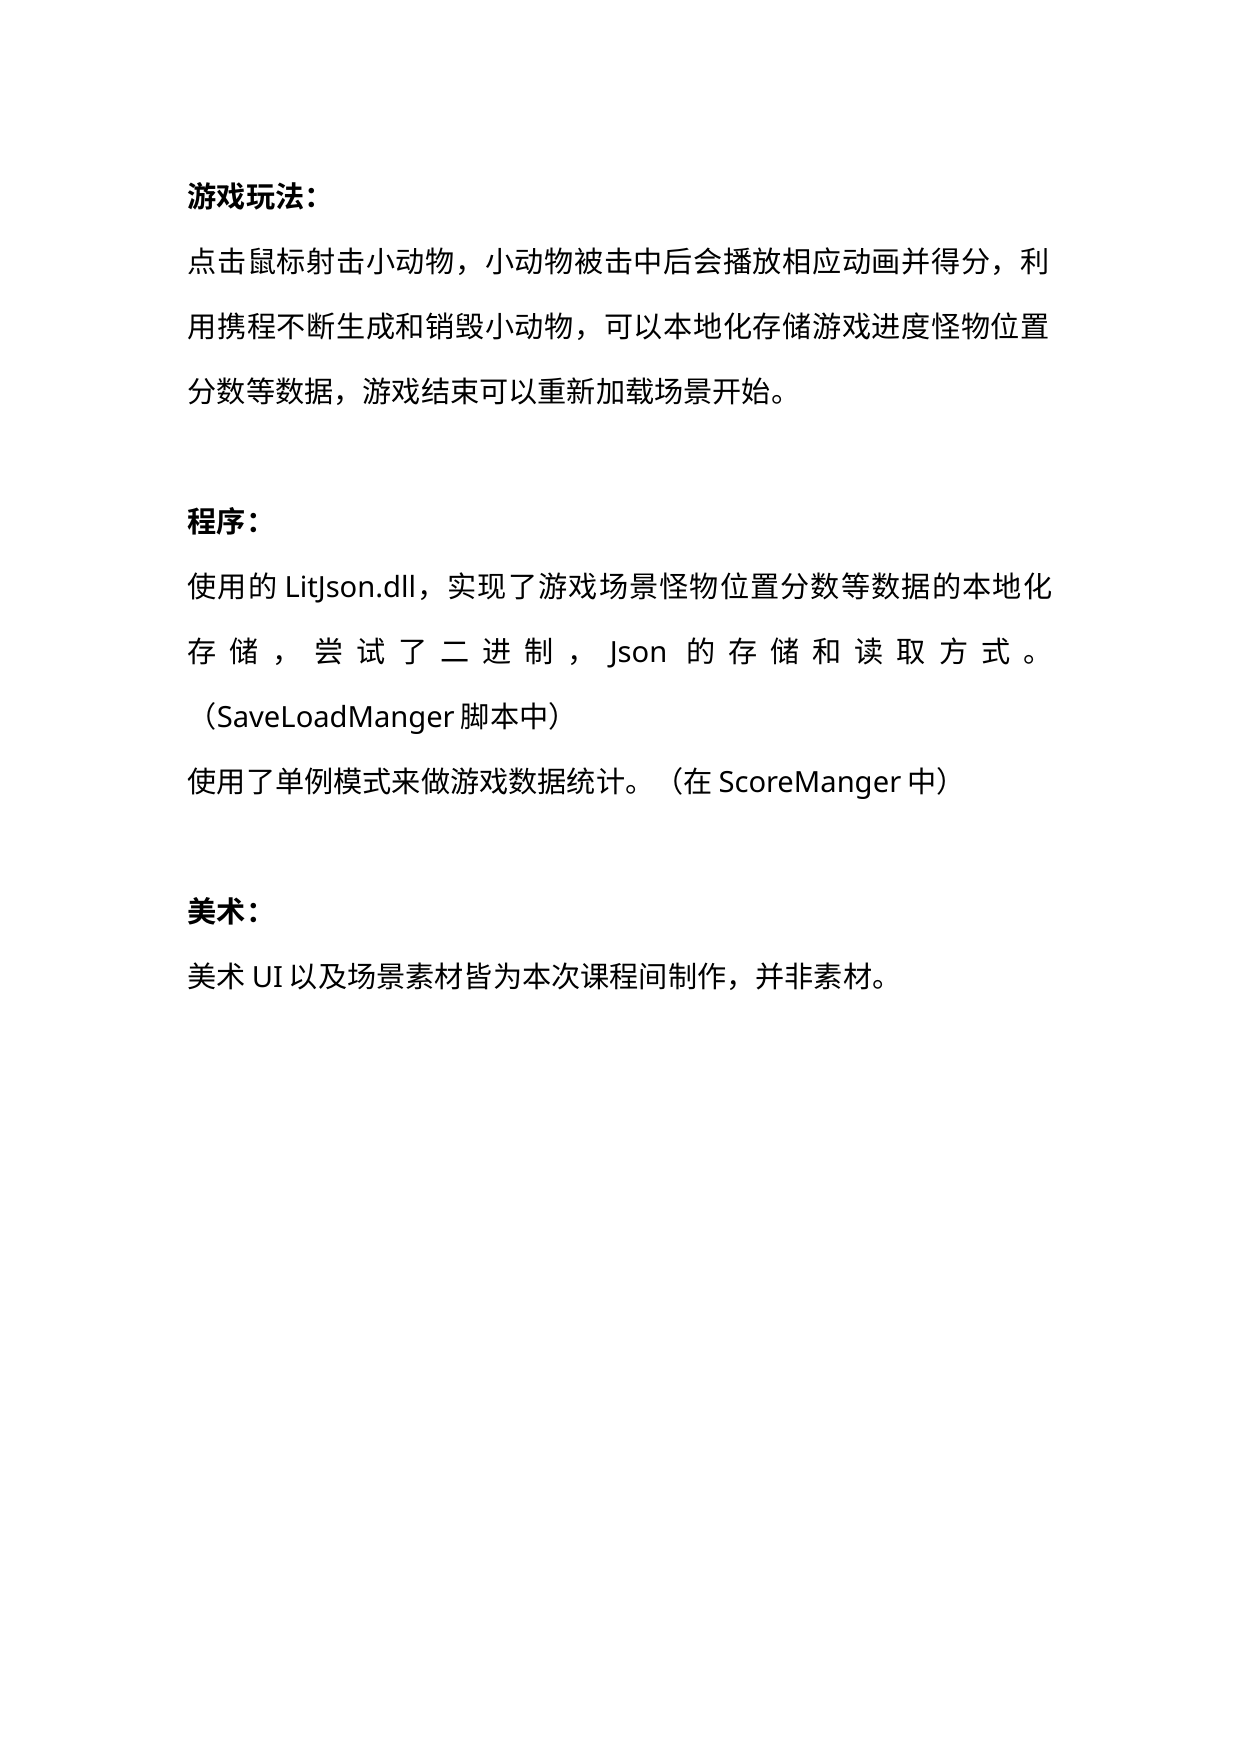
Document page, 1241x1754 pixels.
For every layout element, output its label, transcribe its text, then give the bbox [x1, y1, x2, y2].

text 游戏玩法： [187, 162, 1053, 227]
text 点击鼠标射击小动物，小动物被击中后会播放相应动画并得分，利用携程不断生成和销毁小动物，可以本地化存储游戏进度怪物位置分数等数据，游戏结束可以重新加载场景开始。 [187, 227, 1053, 422]
text 美术UI以及场景素材皆为本次课程间制作，并非素材。 [187, 942, 1053, 1007]
text 美术： [187, 877, 1053, 942]
text 使用了单例模式来做游戏数据统计。（在ScoreManger中） [187, 747, 1053, 812]
text 使用的LitJson.dll，实现了游戏场景怪物位置分数等数据的本地化存储，尝试了二进制，Json的存储和读取方式。（SaveLoadManger脚本中） [187, 552, 1053, 747]
text 程序： [187, 487, 1053, 552]
